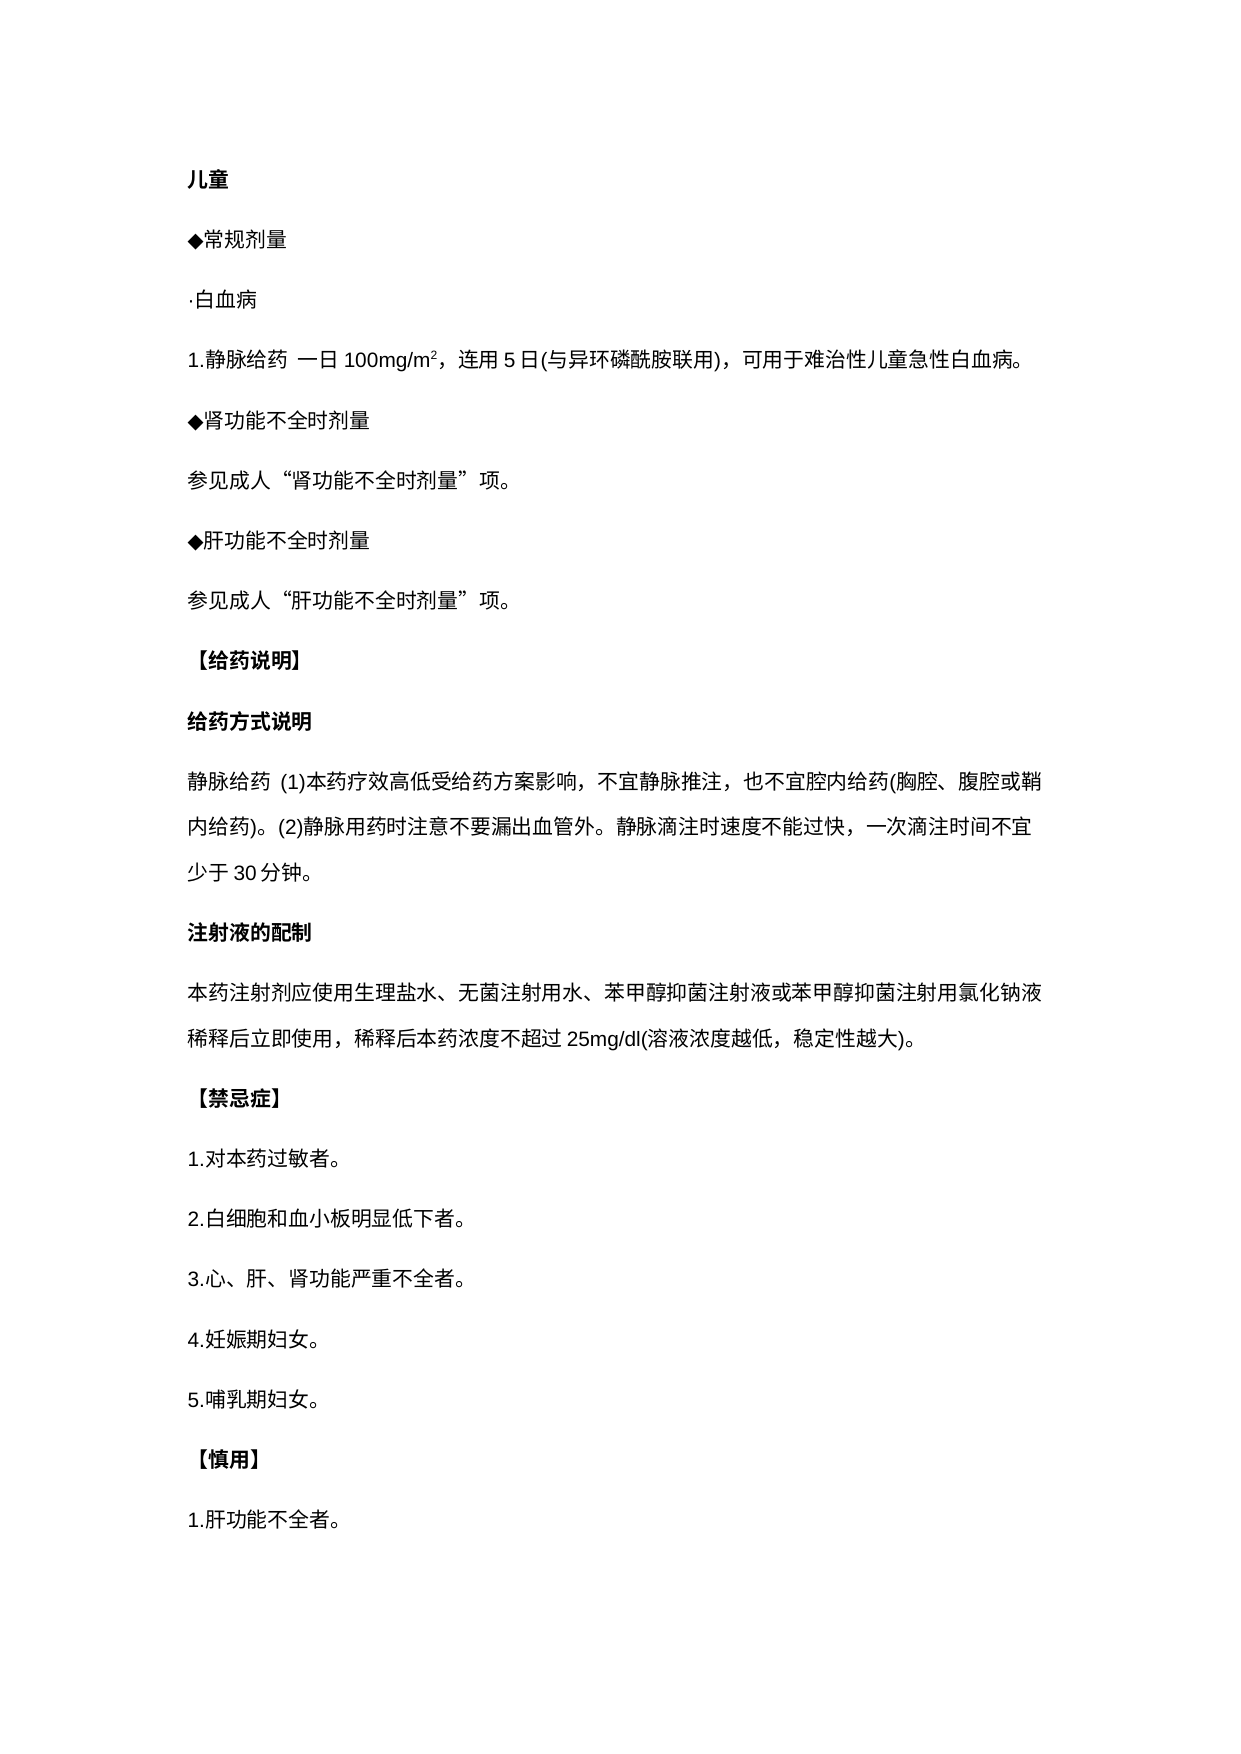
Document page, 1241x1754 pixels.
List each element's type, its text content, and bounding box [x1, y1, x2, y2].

text 【禁忌症】 [187, 1081, 1053, 1113]
text 【慎用】 [187, 1442, 1053, 1475]
text 2.白细胞和血小板明显低下者。 [187, 1201, 1053, 1234]
text 1.肝功能不全者。 [187, 1502, 1053, 1535]
text 参见成人“肝功能不全时剂量”项。 [187, 583, 1053, 616]
text ·白血病 [187, 282, 1053, 315]
text 注射液的配制 [187, 915, 1053, 948]
text 本药注射剂应使用生理盐水、无菌注射用水、苯甲醇抑菌注射液或苯甲醇抑菌注射用氯化钠液稀释后立即使用，稀释后本药浓度不超过25mg/dl(溶液浓度越低，稳定性越大)。 [187, 975, 1053, 1053]
text 给药方式说明 [187, 704, 1053, 736]
text 3.心、肝、肾功能严重不全者。 [187, 1262, 1053, 1294]
text 儿童 [187, 162, 1053, 194]
text 4.妊娠期妇女。 [187, 1322, 1053, 1354]
text ◆肾功能不全时剂量 [187, 403, 1053, 435]
text 参见成人“肾功能不全时剂量”项。 [187, 463, 1053, 496]
text 1.静脉给药 一日100mg/m2，连用5日(与异环磷酰胺联用)，可用于难治性儿童急性白血病。 [187, 343, 1053, 375]
text 5.哺乳期妇女。 [187, 1382, 1053, 1414]
text 【给药说明】 [187, 644, 1053, 676]
text 静脉给药 (1)本药疗效高低受给药方案影响，不宜静脉推注，也不宜腔内给药(胸腔、腹腔或鞘内给药)。(2)静脉用药时注意不要漏出血管外。静脉滴注时速度不能过快，一次滴注时间不宜少于30分钟。 [187, 764, 1053, 887]
text ◆肝功能不全时剂量 [187, 523, 1053, 556]
text 1.对本药过敏者。 [187, 1141, 1053, 1174]
text ◆常规剂量 [187, 222, 1053, 255]
